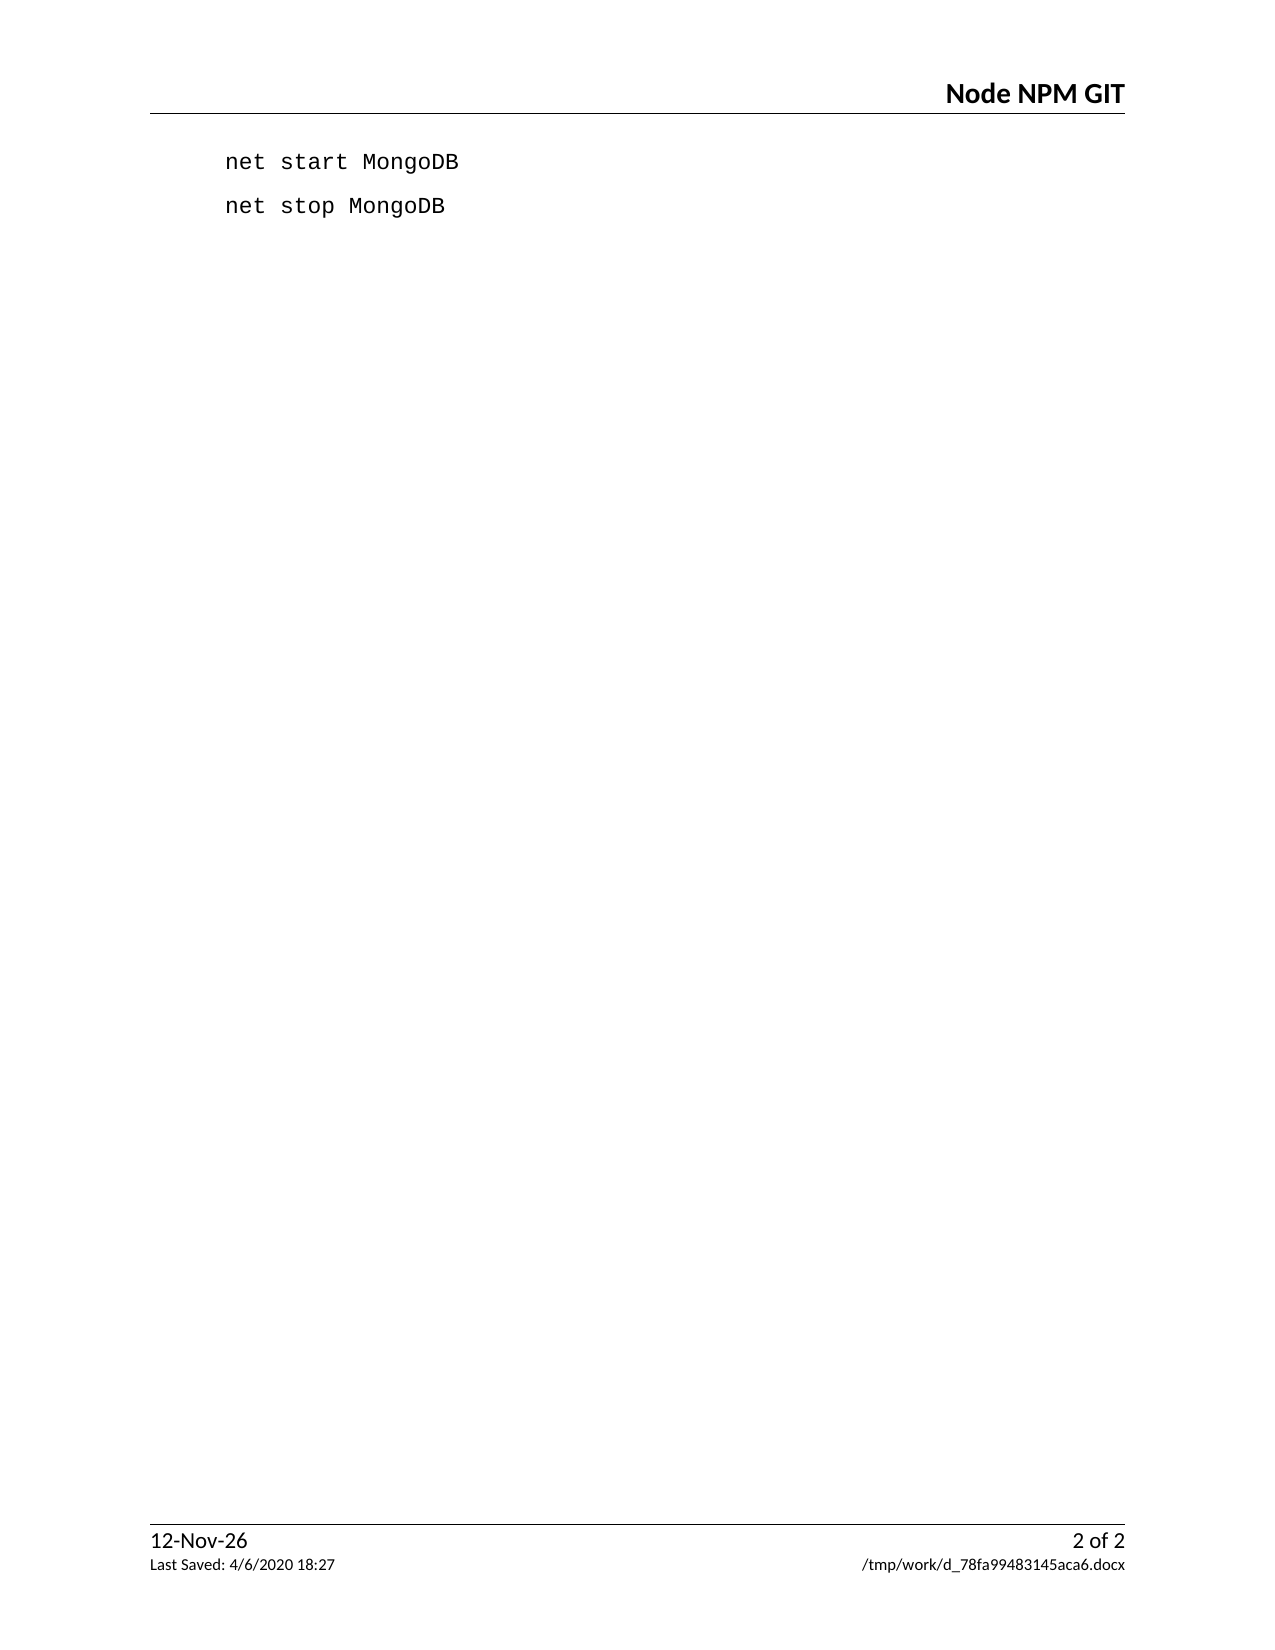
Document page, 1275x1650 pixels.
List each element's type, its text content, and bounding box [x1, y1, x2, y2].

text net stop MongoDB [225, 194, 1125, 221]
text net start MongoDB [225, 150, 1125, 176]
